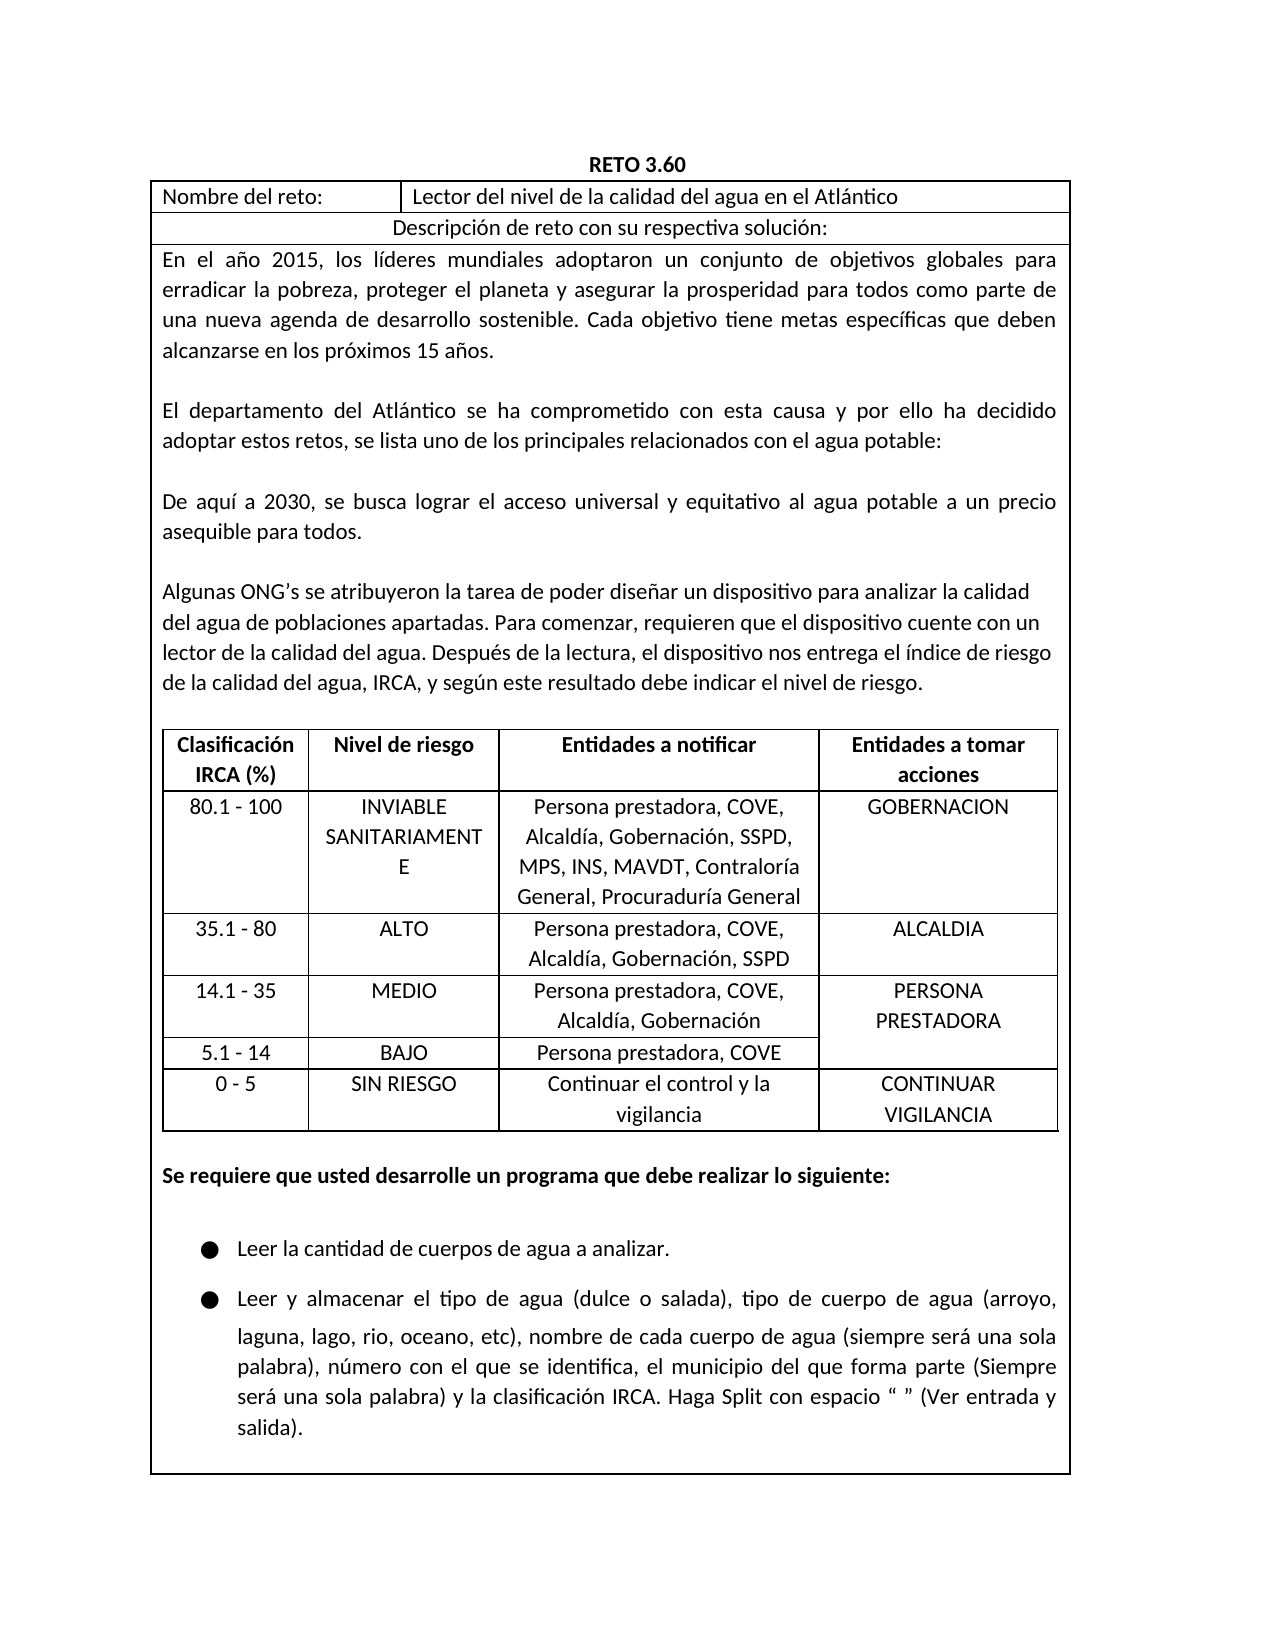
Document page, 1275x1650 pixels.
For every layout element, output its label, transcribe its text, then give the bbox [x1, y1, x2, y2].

table_header Lector del nivel de la calidad del agua en el Atlántico [402, 182, 1069, 212]
text RETO 3.60 [150, 150, 1125, 178]
table_header Nombre del reto: [152, 182, 400, 212]
table_cell Descripción de reto con su respectiva solución: [152, 213, 1069, 243]
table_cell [152, 245, 1069, 1473]
